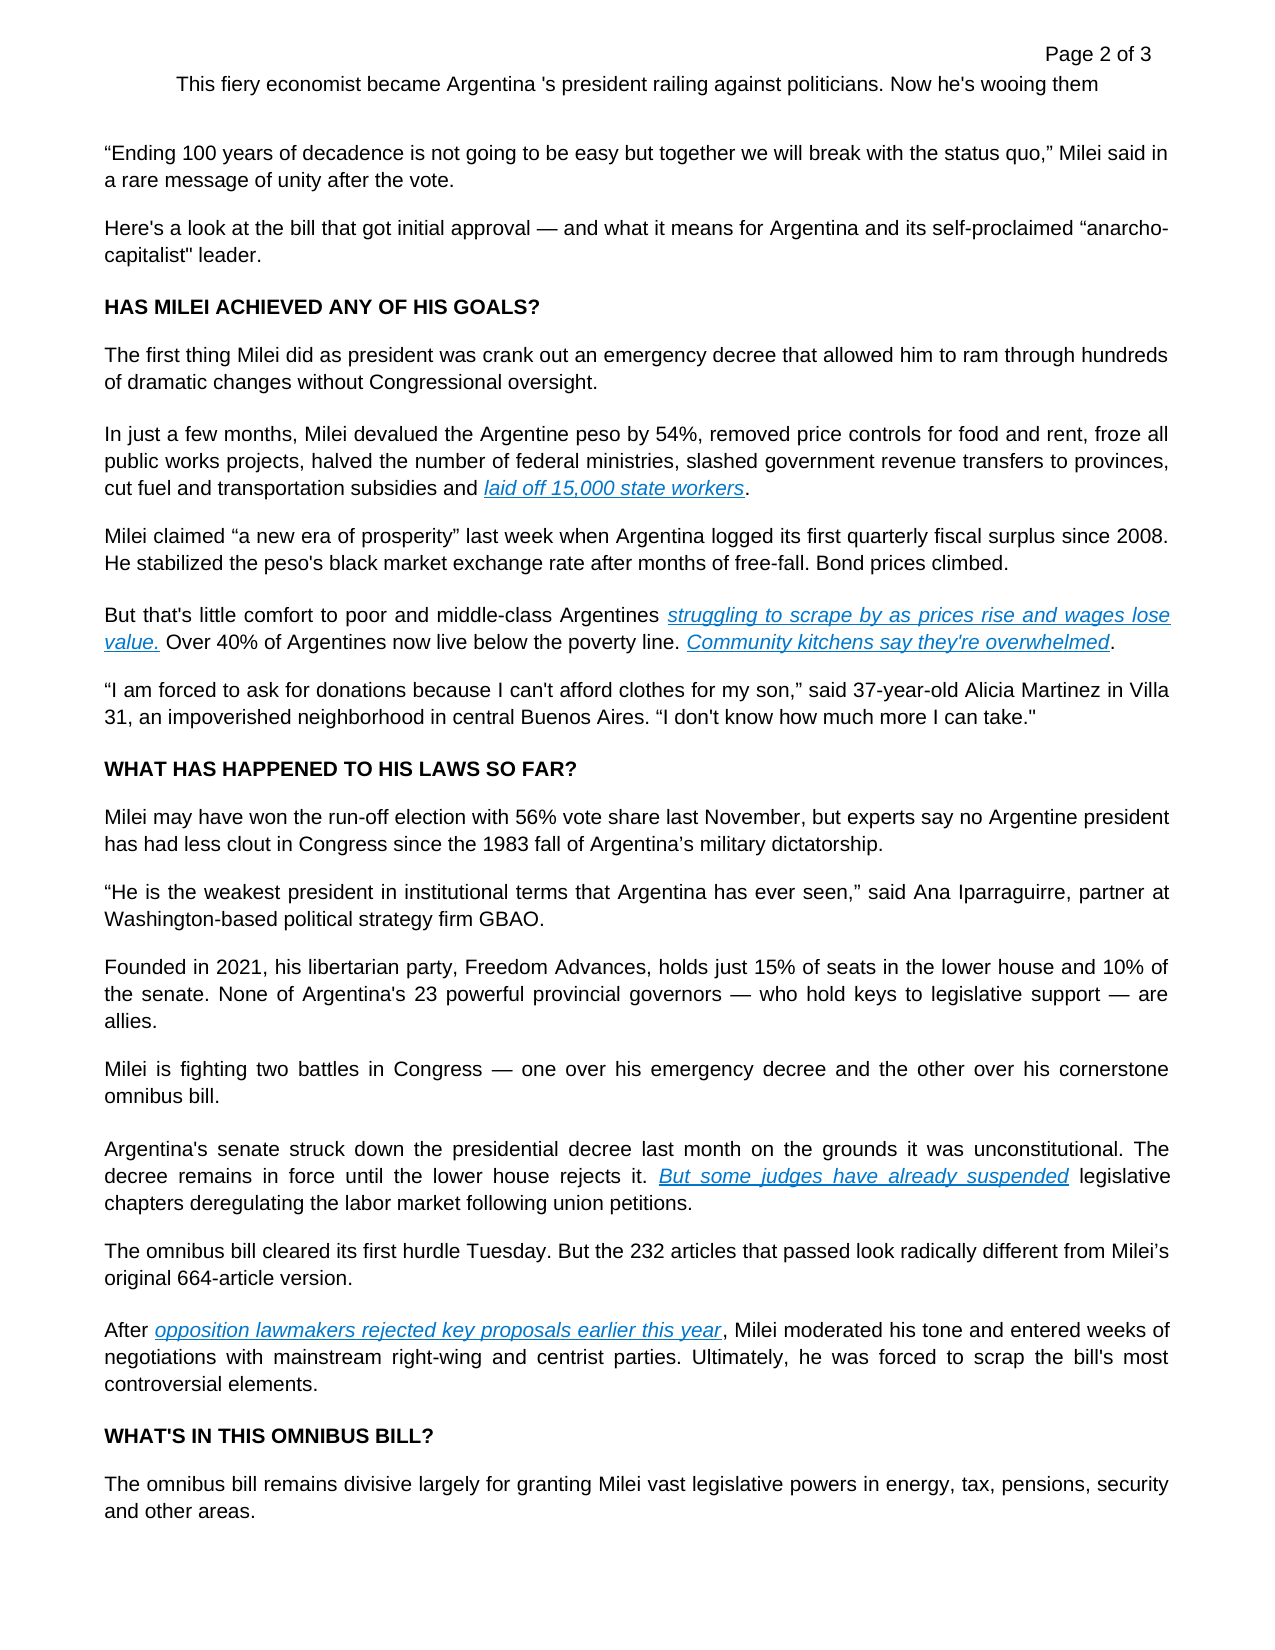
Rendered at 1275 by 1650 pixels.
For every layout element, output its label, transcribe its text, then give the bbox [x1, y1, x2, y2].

text Argentina's senate struck down the presidential decree last month on the grounds it was unconstitutional. The decree remains in force until the lower house rejects it. But some judges have already suspended legislative chapters deregulating the labor market following union petitions. [104, 1133, 1171, 1214]
text “He is the weakest president in institutional terms that Argentina has ever seen,” said Ana Iparraguirre, partner at Washington-based political strategy firm GBAO. [104, 877, 1171, 931]
text The omnibus bill cleared its first hurdle Tuesday. But the 232 articles that passed look radically different from Milei’s original 664-article version. [104, 1235, 1171, 1289]
text WHAT'S IN THIS OMNIBUS BILL? [104, 1421, 1171, 1448]
text Milei claimed “a new era of prosperity” last week when Argentina logged its first quarterly fiscal surplus since 2008. He stabilized the peso's black market exchange rate after months of free-fall. Bond prices climbed. [104, 521, 1171, 575]
text “Ending 100 years of decadence is not going to be easy but together we will break with the status quo,” Milei said in a rare message of unity after the vote. [104, 137, 1171, 192]
text “I am forced to ask for donations because I can't afford clothes for my son,” said 37-year-old Alicia Martinez in Villa 31, an impoverished neighborhood in central Buenos Aires. “I don't know how much more I can take." [104, 675, 1171, 729]
text Founded in 2021, his libertarian party, Freedom Advances, holds just 15% of seats in the lower house and 10% of the senate. None of Argentina's 23 powerful provincial governors — who hold keys to legislative support — are allies. [104, 952, 1171, 1033]
text The omnibus bill remains divisive largely for granting Milei vast legislative powers in energy, tax, pensions, security and other areas. [104, 1469, 1171, 1523]
text After opposition lawmakers rejected key proposals earlier this year, Milei moderated his tone and entered weeks of negotiations with mainstream right-wing and centrist parties. Ultimately, he was forced to scrap the bill's most controversial elements. [104, 1314, 1171, 1396]
text Milei is fighting two battles in Congress — one over his emergency decree and the other over his cornerstone omnibus bill. [104, 1054, 1171, 1108]
text In just a few months, Milei devalued the Argentine peso by 54%, removed price controls for food and rent, froze all public works projects, halved the number of federal ministries, slashed government revenue transfers to provinces, cut fuel and transportation subsidies and laid off 15,000 state workers. [104, 419, 1171, 500]
text But that's little comfort to poor and middle-class Argentines struggling to scrape by as prices rise and wages lose value. Over 40% of Argentines now live below the poverty line. Community kitchens say they're overwhelmed. [104, 600, 1171, 654]
text HAS MILEI ACHIEVED ANY OF HIS GOALS? [104, 292, 1171, 319]
text WHAT HAS HAPPENED TO HIS LAWS SO FAR? [104, 754, 1171, 781]
text The first thing Milei did as president was crank out an emergency decree that allowed him to ram through hundreds of dramatic changes without Congressional oversight. [104, 339, 1171, 394]
text Here's a look at the bill that got initial approval — and what it means for Argentina and its self-proclaimed “anarcho-capitalist" leader. [104, 212, 1171, 267]
text Milei may have won the run-off election with 56% vote share last November, but experts say no Argentine president has had less clout in Congress since the 1983 fall of Argentina’s military dictatorship. [104, 802, 1171, 856]
